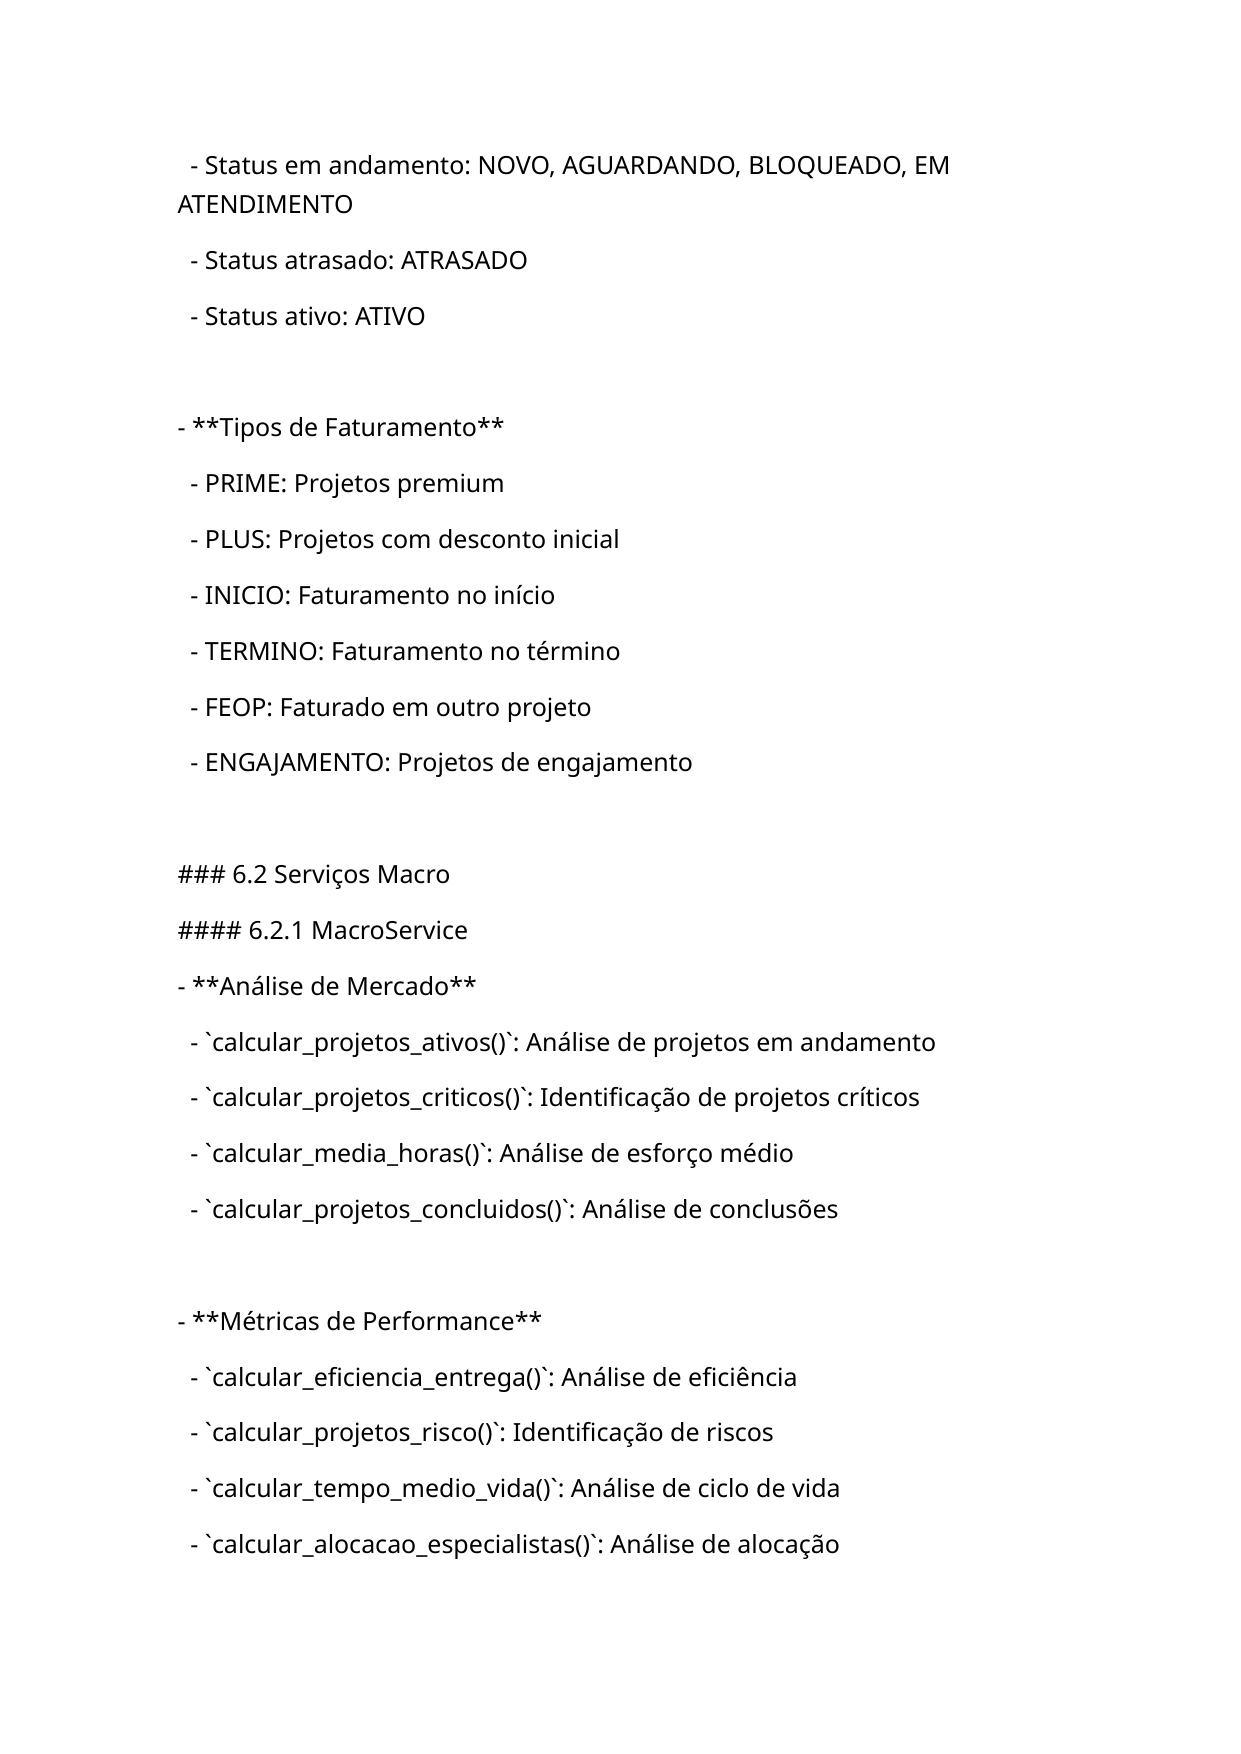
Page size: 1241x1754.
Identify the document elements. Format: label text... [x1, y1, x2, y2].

text - Status ativo: ATIVO [177, 298, 1063, 332]
text - Status atrasado: ATRASADO [177, 243, 1063, 277]
text - `calcular_alocacao_especialistas()`: Análise de alocação [177, 1527, 1063, 1561]
text - `calcular_media_horas()`: Análise de esforço médio [177, 1136, 1063, 1170]
text - **Análise de Mercado** [177, 968, 1063, 1002]
text - PRIME: Projetos premium [177, 466, 1063, 500]
text - PLUS: Projetos com desconto inicial [177, 522, 1063, 556]
text - `calcular_projetos_risco()`: Identificação de riscos [177, 1415, 1063, 1449]
text - ENGAJAMENTO: Projetos de engajamento [177, 745, 1063, 779]
text - **Métricas de Performance** [177, 1303, 1063, 1337]
text - INICIO: Faturamento no início [177, 578, 1063, 612]
text - FEOP: Faturado em outro projeto [177, 689, 1063, 723]
text - `calcular_projetos_concluidos()`: Análise de conclusões [177, 1192, 1063, 1226]
text - `calcular_tempo_medio_vida()`: Análise de ciclo de vida [177, 1471, 1063, 1505]
text - Status em andamento: NOVO, AGUARDANDO, BLOQUEADO, EM ATENDIMENTO [177, 148, 1063, 221]
text - `calcular_projetos_criticos()`: Identificação de projetos críticos [177, 1080, 1063, 1114]
text - `calcular_projetos_ativos()`: Análise de projetos em andamento [177, 1024, 1063, 1058]
text ### 6.2 Serviços Macro [177, 857, 1063, 891]
text #### 6.2.1 MacroService [177, 913, 1063, 947]
text - TERMINO: Faturamento no término [177, 633, 1063, 667]
text - **Tipos de Faturamento** [177, 410, 1063, 444]
text - `calcular_eficiencia_entrega()`: Análise de eficiência [177, 1359, 1063, 1393]
